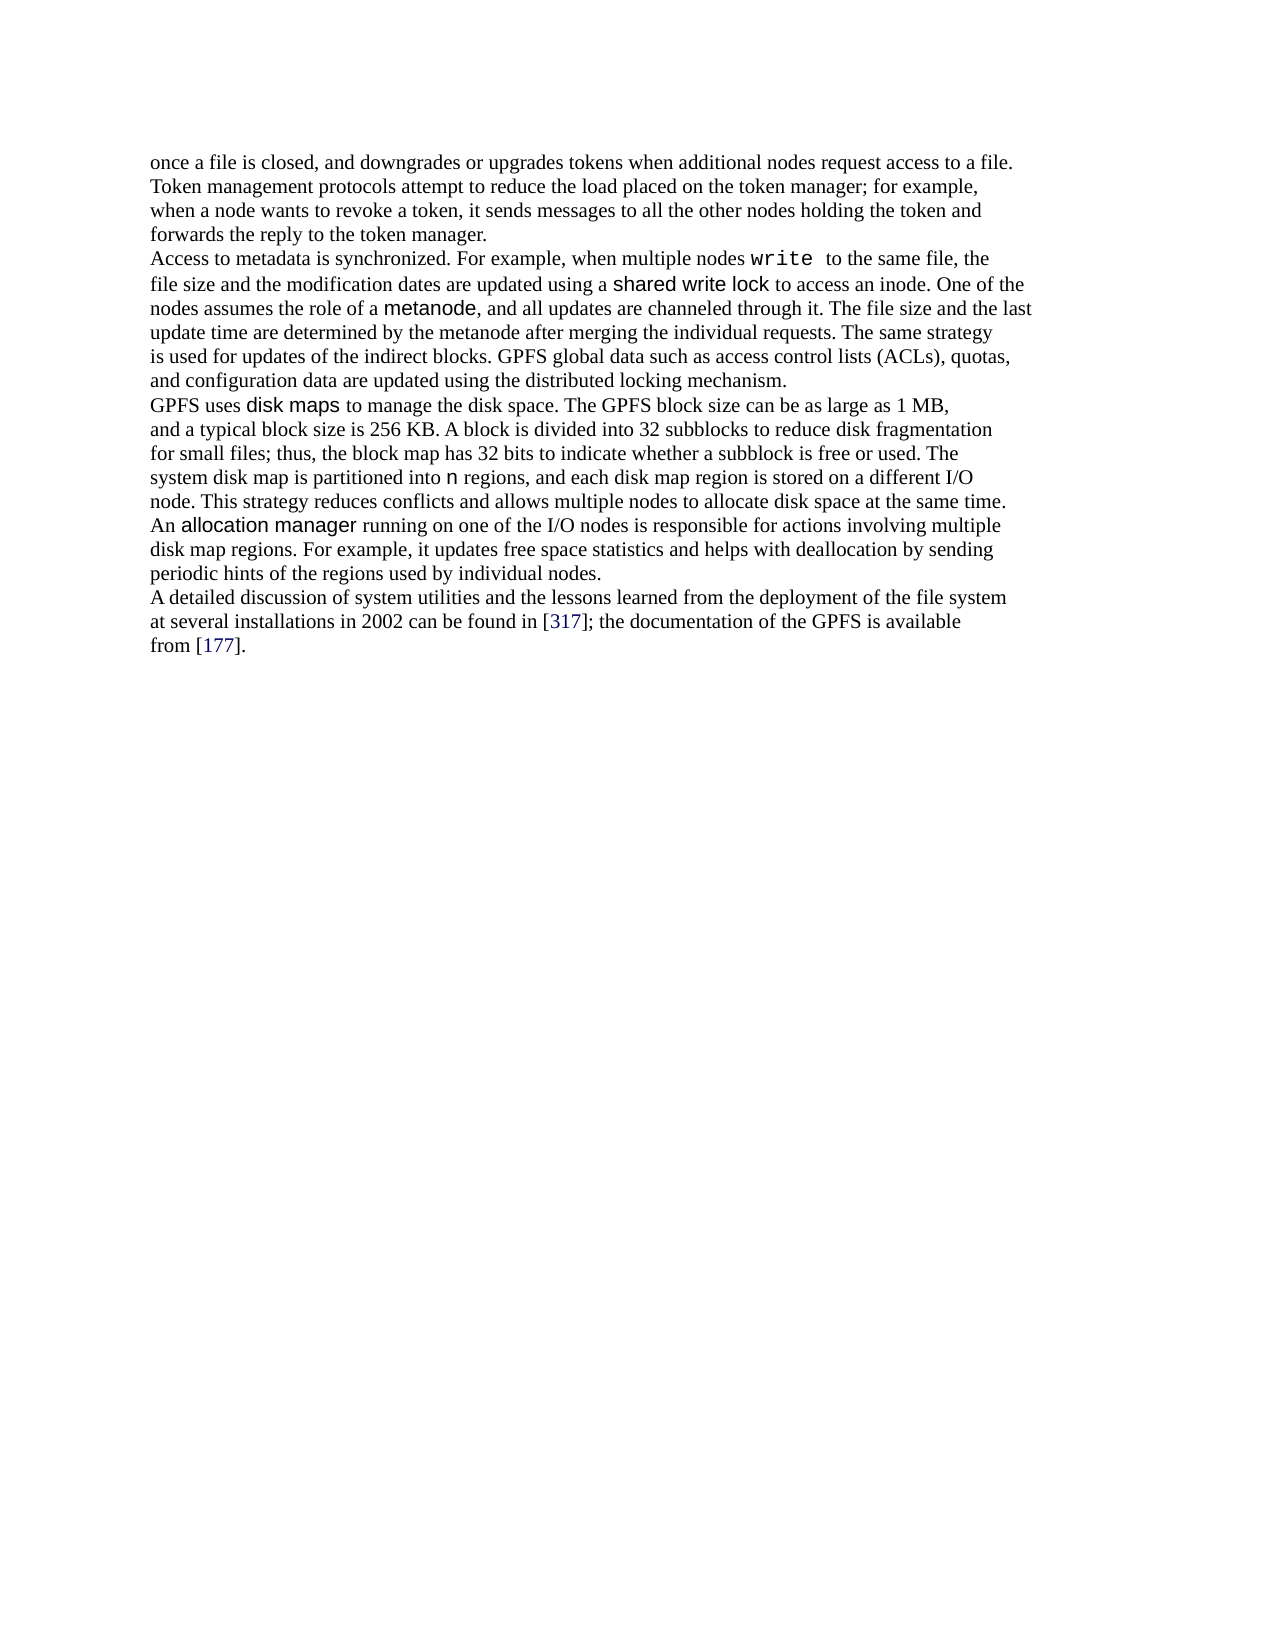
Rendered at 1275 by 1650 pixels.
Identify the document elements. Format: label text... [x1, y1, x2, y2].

text node. This strategy reduces conflicts and allows multiple nodes to allocate disk space at the same time. [150, 489, 1125, 513]
text file size and the modification dates are updated using a shared write lock to access an inode. One of the [150, 272, 1125, 296]
text when a node wants to revoke a token, it sends messages to all the other nodes holding the token and [150, 198, 1125, 222]
text system disk map is partitioned into n regions, and each disk map region is stored on a different I/O [150, 465, 1125, 489]
text and configuration data are updated using the distributed locking mechanism. [150, 368, 1125, 392]
text once a file is closed, and downgrades or upgrades tokens when additional nodes request access to a file. [150, 150, 1125, 174]
text from [177]. [150, 633, 1125, 657]
text for small files; thus, the block map has 32 bits to indicate whether a subblock is free or used. The [150, 441, 1125, 465]
text Access to metadata is synchronized. For example, when multiple nodes write to the same file, the [150, 246, 1125, 272]
text update time are determined by the metanode after merging the individual requests. The same strategy [150, 320, 1125, 344]
text An allocation manager running on one of the I/O nodes is responsible for actions involving multiple [150, 513, 1125, 537]
text and a typical block size is 256 KB. A block is divided into 32 subblocks to reduce disk fragmentation [150, 417, 1125, 441]
text forwards the reply to the token manager. [150, 222, 1125, 246]
text is used for updates of the indirect blocks. GPFS global data such as access control lists (ACLs), quotas, [150, 344, 1125, 368]
text A detailed discussion of system utilities and the lessons learned from the deployment of the file system [150, 585, 1125, 609]
text Token management protocols attempt to reduce the load placed on the token manager; for example, [150, 174, 1125, 198]
text periodic hints of the regions used by individual nodes. [150, 561, 1125, 585]
text disk map regions. For example, it updates free space statistics and helps with deallocation by sending [150, 537, 1125, 561]
text GPFS uses disk maps to manage the disk space. The GPFS block size can be as large as 1 MB, [150, 392, 1125, 417]
text nodes assumes the role of a metanode, and all updates are channeled through it. The file size and the last [150, 296, 1125, 320]
text at several installations in 2002 can be found in [317]; the documentation of the GPFS is available [150, 609, 1125, 633]
